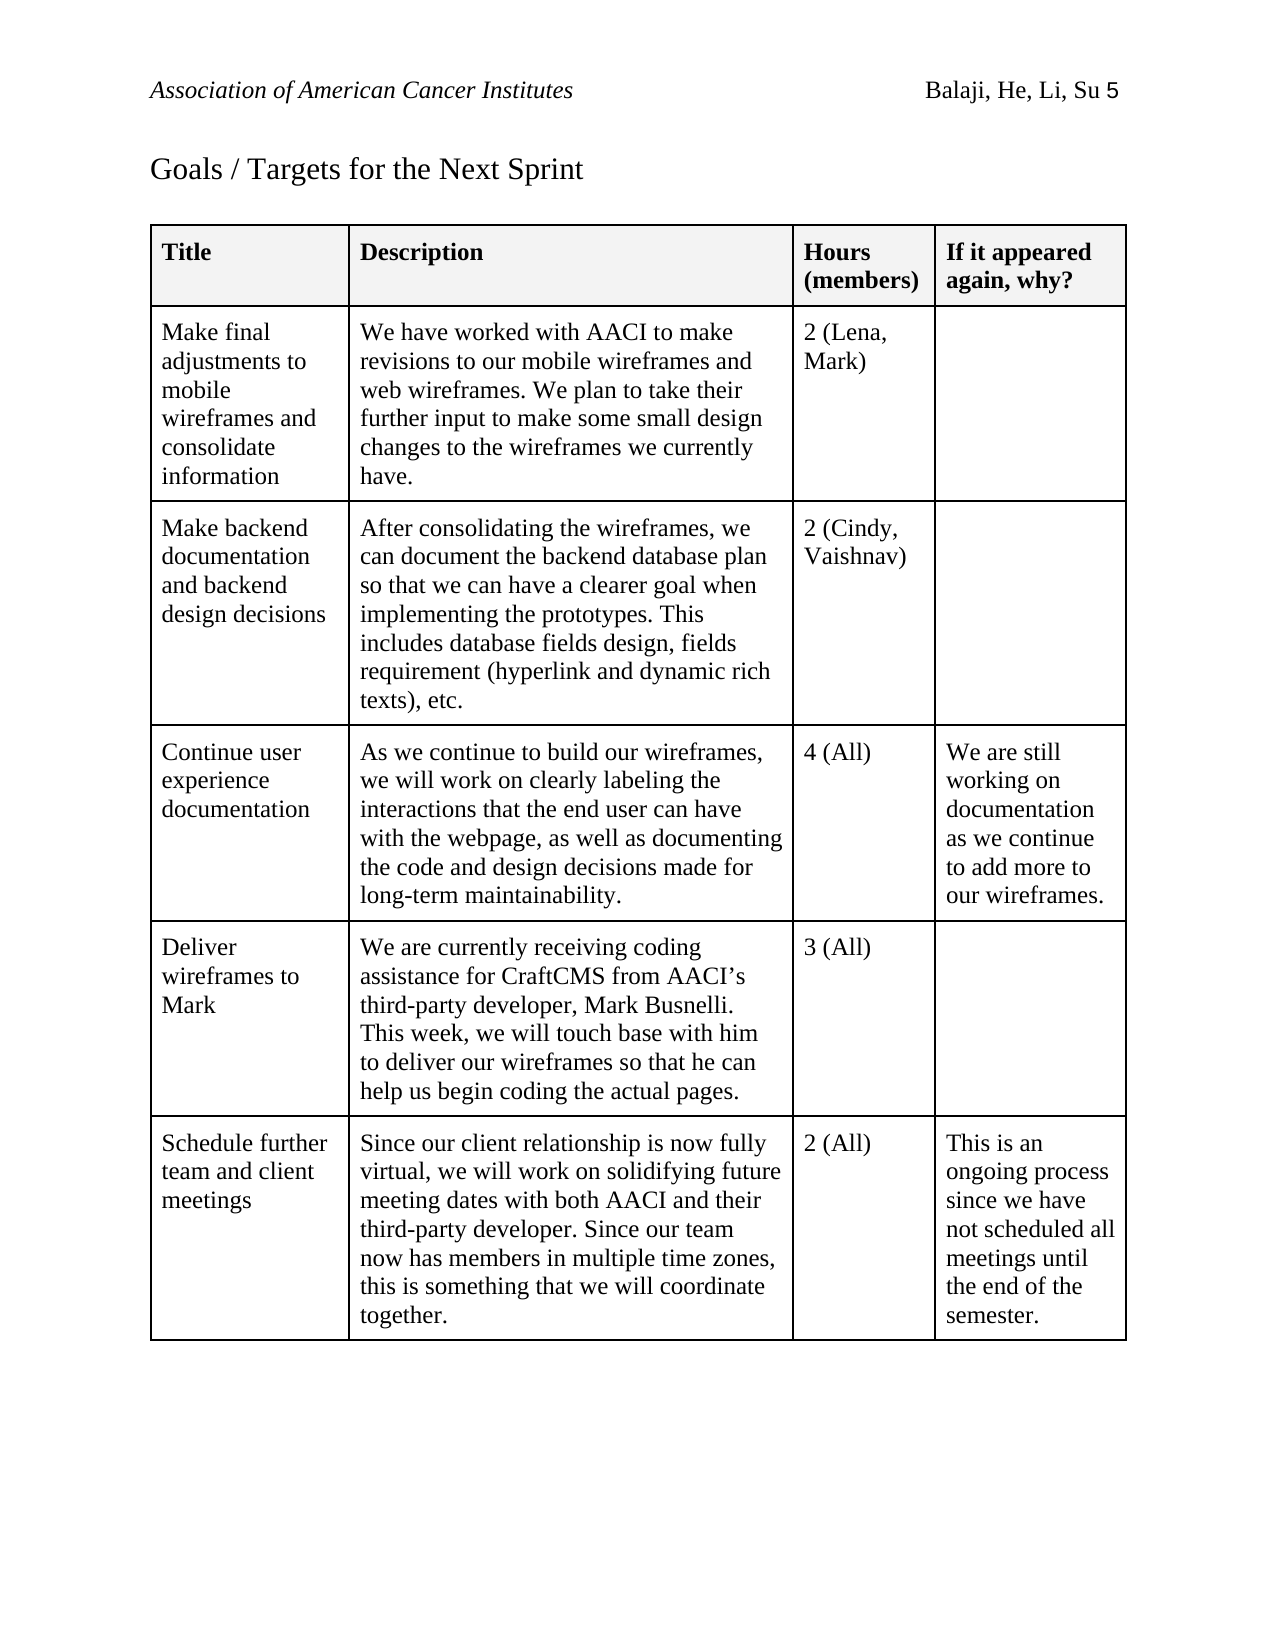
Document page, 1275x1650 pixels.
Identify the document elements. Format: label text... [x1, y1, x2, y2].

table_header Description [350, 226, 792, 305]
table_cell [936, 922, 1125, 1115]
table_cell Make final adjustments to mobile wireframes and consolidate information [152, 307, 348, 500]
table_cell 2 (Cindy, Vaishnav) [794, 502, 934, 724]
table_cell [936, 307, 1125, 500]
table_cell This is an ongoing process since we have not scheduled all meetings until the end of the semester. [936, 1117, 1125, 1339]
table_cell Schedule further team and client meetings [152, 1117, 348, 1339]
table_cell 2 (All) [794, 1117, 934, 1339]
table_cell [936, 502, 1125, 724]
table_cell After consolidating the wireframes, we can document the backend database plan so that we can have a clearer goal when implementing the prototypes. This includes database fields design, fields requirement (hyperlink and dynamic rich texts), etc. [350, 502, 792, 724]
table_cell Deliver wireframes to Mark [152, 922, 348, 1115]
table_header Title [152, 226, 348, 305]
table_header Hours (members) [794, 226, 934, 305]
table_cell Since our client relationship is now fully virtual, we will work on solidifying future meeting dates with both AACI and their third-party developer. Since our team now has members in multiple time zones, this is something that we will coordinate together. [350, 1117, 792, 1339]
table_header If it appeared again, why? [936, 226, 1125, 305]
table_cell 2 (Lena, Mark) [794, 307, 934, 500]
subtitle Goals / Targets for the Next Sprint [150, 150, 1125, 186]
table_cell We have worked with AACI to make revisions to our mobile wireframes and web wireframes. We plan to take their further input to make some small design changes to the wireframes we currently have. [350, 307, 792, 500]
table_cell As we continue to build our wireframes, we will work on clearly labeling the interactions that the end user can have with the webpage, as well as documenting the code and design decisions made for long-term maintainability. [350, 726, 792, 920]
table_cell We are still working on documentation as we continue to add more to our wireframes. [936, 726, 1125, 920]
table_cell Make backend documentation and backend design decisions [152, 502, 348, 724]
table_cell 4 (All) [794, 726, 934, 920]
table_cell We are currently receiving coding assistance for CraftCMS from AACI’s third-party developer, Mark Busnelli. This week, we will touch base with him to deliver our wireframes so that he can help us begin coding the actual pages. [350, 922, 792, 1115]
table_cell Continue user experience documentation [152, 726, 348, 920]
table_cell 3 (All) [794, 922, 934, 1115]
